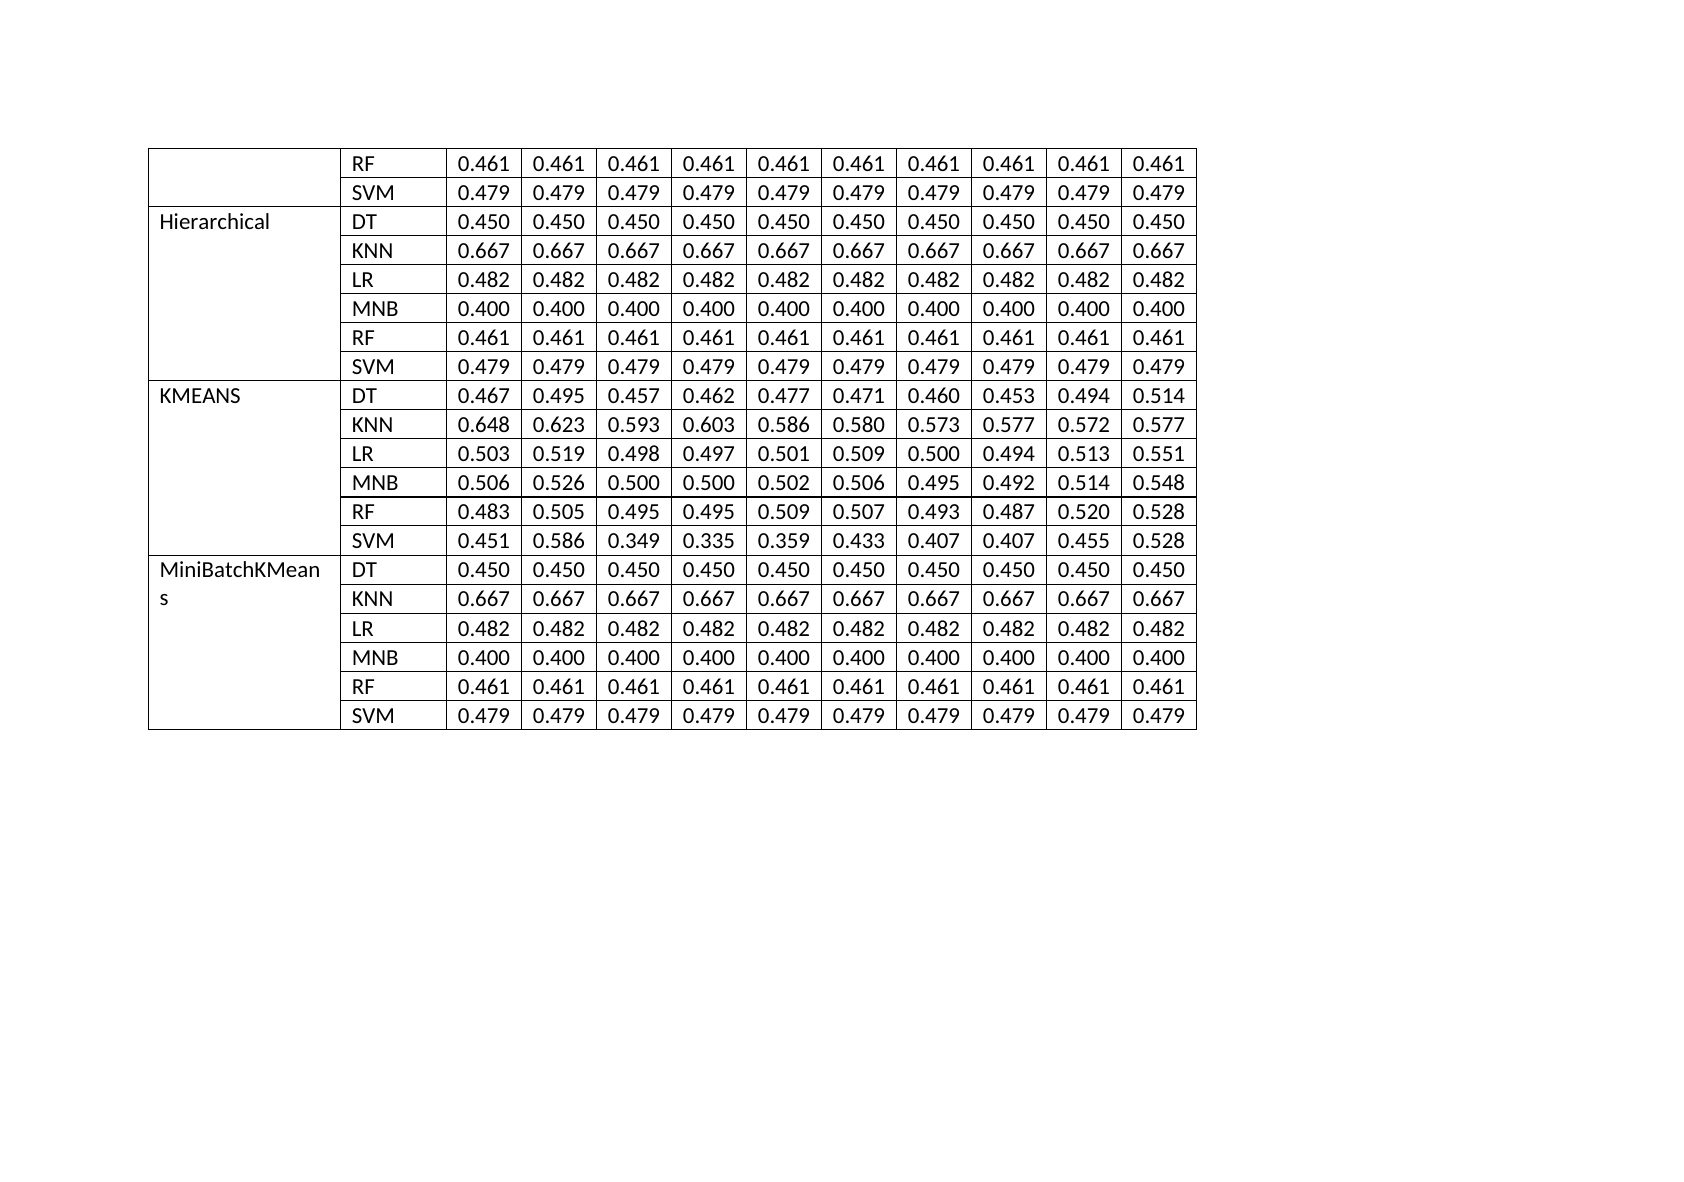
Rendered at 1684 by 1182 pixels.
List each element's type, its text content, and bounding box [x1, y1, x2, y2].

table_cell 0.586 [747, 410, 821, 438]
table_cell RF [341, 149, 446, 177]
table_cell 0.586 [522, 526, 596, 554]
table_cell 0.667 [447, 236, 521, 264]
table_cell 0.450 [822, 556, 896, 583]
table_cell 0.400 [1122, 643, 1196, 671]
table_cell 0.400 [597, 643, 671, 671]
table_cell 0.457 [597, 381, 671, 409]
table_cell 0.453 [972, 381, 1046, 409]
table_cell 0.400 [897, 643, 971, 671]
table_cell LR [341, 265, 446, 293]
table_cell 0.407 [972, 526, 1046, 554]
table_cell 0.509 [822, 439, 896, 467]
table_cell 0.482 [597, 265, 671, 293]
table_cell 0.461 [522, 149, 596, 177]
table_cell 0.479 [447, 352, 521, 380]
table_cell 0.667 [747, 236, 821, 264]
table_cell 0.461 [747, 323, 821, 351]
table_cell 0.528 [1122, 498, 1196, 525]
table_cell KNN [341, 236, 446, 264]
table_cell 0.479 [447, 178, 521, 206]
table_cell 0.494 [972, 439, 1046, 467]
table_cell 0.479 [822, 178, 896, 206]
table_cell 0.482 [522, 614, 596, 642]
table_cell 0.407 [897, 526, 971, 554]
table_cell 0.479 [522, 178, 596, 206]
table_cell 0.528 [1122, 526, 1196, 554]
table_cell 0.482 [972, 265, 1046, 293]
table_cell 0.450 [1122, 556, 1196, 583]
table_cell 0.400 [597, 294, 671, 322]
table_cell DT [341, 207, 446, 235]
table_cell 0.667 [447, 585, 521, 613]
table_cell 0.482 [1122, 614, 1196, 642]
table_cell 0.494 [1047, 381, 1121, 409]
table_cell LR [341, 439, 446, 467]
table_cell 0.573 [897, 410, 971, 438]
table_cell 0.495 [597, 498, 671, 525]
table_cell 0.461 [897, 323, 971, 351]
table_cell 0.460 [897, 381, 971, 409]
table_cell 0.479 [972, 352, 1046, 380]
table_cell 0.482 [822, 265, 896, 293]
table_cell 0.450 [822, 207, 896, 235]
table_cell 0.461 [897, 672, 971, 700]
table_cell 0.501 [747, 439, 821, 467]
table_cell 0.479 [822, 352, 896, 380]
table_cell 0.479 [597, 178, 671, 206]
table_cell 0.461 [747, 149, 821, 177]
table_cell 0.667 [972, 236, 1046, 264]
table_cell 0.498 [597, 439, 671, 467]
table_cell 0.461 [522, 323, 596, 351]
table_cell MNB [341, 643, 446, 671]
table_cell 0.450 [672, 556, 746, 583]
table_cell 0.462 [672, 381, 746, 409]
table_cell 0.450 [522, 207, 596, 235]
table_cell 0.667 [1047, 236, 1121, 264]
table_cell 0.482 [522, 265, 596, 293]
table_cell 0.450 [747, 556, 821, 583]
table_cell 0.335 [672, 526, 746, 554]
table_cell 0.667 [897, 585, 971, 613]
table_cell 0.471 [822, 381, 896, 409]
table_cell 0.400 [972, 643, 1046, 671]
table_cell 0.487 [972, 498, 1046, 525]
table_cell 0.667 [522, 236, 596, 264]
table_cell 0.667 [747, 585, 821, 613]
table_cell 0.667 [672, 585, 746, 613]
table_cell LR [341, 614, 446, 642]
table_cell 0.400 [1047, 294, 1121, 322]
table_cell 0.450 [672, 207, 746, 235]
table_cell 0.479 [672, 701, 746, 729]
table_cell 0.461 [672, 323, 746, 351]
table_cell 0.500 [897, 439, 971, 467]
table_cell 0.400 [522, 294, 596, 322]
table_cell 0.477 [747, 381, 821, 409]
table_cell 0.400 [1047, 643, 1121, 671]
table_cell 0.450 [522, 556, 596, 583]
table_cell 0.461 [597, 323, 671, 351]
table_cell 0.495 [672, 498, 746, 525]
table_cell 0.667 [1047, 585, 1121, 613]
table_cell SVM [341, 526, 446, 554]
table_cell 0.479 [972, 178, 1046, 206]
table_cell 0.450 [897, 556, 971, 583]
table_cell RF [341, 498, 446, 525]
table_cell 0.513 [1047, 439, 1121, 467]
table_cell 0.479 [597, 701, 671, 729]
table_cell 0.667 [972, 585, 1046, 613]
table_cell 0.450 [897, 207, 971, 235]
table_cell 0.461 [1047, 323, 1121, 351]
table_cell 0.400 [822, 643, 896, 671]
table_cell 0.400 [672, 294, 746, 322]
table_cell RF [341, 672, 446, 700]
table_cell 0.461 [1122, 672, 1196, 700]
table_cell KNN [341, 410, 446, 438]
table_cell 0.479 [897, 701, 971, 729]
table_cell 0.400 [447, 294, 521, 322]
table_cell 0.479 [747, 352, 821, 380]
table_cell 0.479 [747, 701, 821, 729]
table_cell 0.450 [972, 556, 1046, 583]
table_cell 0.479 [672, 178, 746, 206]
table_cell 0.500 [672, 468, 746, 496]
table_cell 0.495 [522, 381, 596, 409]
table_cell 0.450 [597, 207, 671, 235]
table_cell 0.514 [1122, 381, 1196, 409]
table_cell 0.400 [747, 294, 821, 322]
table_cell 0.450 [447, 207, 521, 235]
table_cell 0.479 [972, 701, 1046, 729]
table_cell KNN [341, 585, 446, 613]
table_cell 0.450 [447, 556, 521, 583]
table_cell 0.482 [672, 614, 746, 642]
table_cell 0.507 [822, 498, 896, 525]
table_cell 0.482 [447, 265, 521, 293]
table_cell 0.603 [672, 410, 746, 438]
table_cell 0.648 [447, 410, 521, 438]
table_cell 0.433 [822, 526, 896, 554]
table_cell 0.526 [522, 468, 596, 496]
table_cell 0.450 [1122, 207, 1196, 235]
table_cell 0.482 [1047, 265, 1121, 293]
table_cell 0.580 [822, 410, 896, 438]
table_cell 0.667 [897, 236, 971, 264]
table_cell 0.514 [1047, 468, 1121, 496]
table_cell 0.500 [597, 468, 671, 496]
table_cell 0.461 [822, 323, 896, 351]
table_cell 0.479 [447, 701, 521, 729]
table_cell RF [341, 323, 446, 351]
table_cell 0.667 [1122, 236, 1196, 264]
table_cell 0.479 [522, 352, 596, 380]
table_cell 0.482 [972, 614, 1046, 642]
table_cell 0.667 [822, 236, 896, 264]
table_cell 0.349 [597, 526, 671, 554]
table_cell 0.400 [672, 643, 746, 671]
table_cell 0.495 [897, 468, 971, 496]
table_cell SVM [341, 178, 446, 206]
table_cell 0.461 [747, 672, 821, 700]
table_cell 0.482 [672, 265, 746, 293]
table_cell 0.506 [822, 468, 896, 496]
table_cell 0.461 [672, 149, 746, 177]
table_cell 0.483 [447, 498, 521, 525]
table_cell 0.551 [1122, 439, 1196, 467]
table_cell 0.450 [747, 207, 821, 235]
table_cell 0.479 [1047, 352, 1121, 380]
table_cell 0.461 [672, 672, 746, 700]
table_cell 0.667 [822, 585, 896, 613]
table_cell 0.461 [822, 149, 896, 177]
table_cell 0.400 [972, 294, 1046, 322]
table_cell 0.479 [897, 352, 971, 380]
table_cell 0.467 [447, 381, 521, 409]
table_cell 0.482 [822, 614, 896, 642]
table_cell 0.400 [897, 294, 971, 322]
table_cell 0.461 [972, 149, 1046, 177]
table_cell 0.503 [447, 439, 521, 467]
table_cell 0.482 [597, 614, 671, 642]
table_cell 0.479 [1122, 701, 1196, 729]
table_cell 0.492 [972, 468, 1046, 496]
table_cell 0.461 [597, 672, 671, 700]
table_cell 0.479 [1047, 701, 1121, 729]
table_cell DT [341, 381, 446, 409]
table_cell 0.502 [747, 468, 821, 496]
table_cell 0.479 [897, 178, 971, 206]
table_cell 0.450 [1047, 207, 1121, 235]
table_cell 0.359 [747, 526, 821, 554]
table_cell 0.400 [522, 643, 596, 671]
table_cell 0.667 [1122, 585, 1196, 613]
table_cell 0.461 [822, 672, 896, 700]
table_cell 0.461 [1122, 323, 1196, 351]
table_cell 0.461 [1122, 149, 1196, 177]
table_cell 0.482 [747, 614, 821, 642]
table_cell 0.482 [897, 265, 971, 293]
table_cell 0.479 [672, 352, 746, 380]
table_cell 0.482 [747, 265, 821, 293]
table_cell 0.479 [822, 701, 896, 729]
table_cell 0.400 [1122, 294, 1196, 322]
table_cell 0.482 [897, 614, 971, 642]
table_cell MiniBatchKMeans [149, 556, 340, 729]
table_cell 0.461 [1047, 149, 1121, 177]
table_cell 0.450 [972, 207, 1046, 235]
table_cell 0.455 [1047, 526, 1121, 554]
table_cell 0.461 [972, 323, 1046, 351]
table_cell 0.450 [597, 556, 671, 583]
table_cell 0.479 [1122, 352, 1196, 380]
table_cell 0.572 [1047, 410, 1121, 438]
table_cell 0.497 [672, 439, 746, 467]
table_cell 0.520 [1047, 498, 1121, 525]
table_cell 0.509 [747, 498, 821, 525]
table_cell 0.461 [447, 323, 521, 351]
table_cell SVM [341, 352, 446, 380]
table_cell MNB [341, 294, 446, 322]
table_cell 0.667 [672, 236, 746, 264]
table_cell Hierarchical [149, 207, 340, 380]
table_cell 0.482 [1122, 265, 1196, 293]
table_cell DT [341, 556, 446, 583]
table_cell 0.461 [597, 149, 671, 177]
table_cell 0.482 [447, 614, 521, 642]
table_cell 0.593 [597, 410, 671, 438]
table_cell 0.623 [522, 410, 596, 438]
table_cell 0.667 [597, 585, 671, 613]
table_cell 0.667 [597, 236, 671, 264]
table_cell 0.548 [1122, 468, 1196, 496]
table_cell 0.577 [1122, 410, 1196, 438]
table_cell 0.451 [447, 526, 521, 554]
table_cell 0.479 [1122, 178, 1196, 206]
table_cell 0.482 [1047, 614, 1121, 642]
table_cell 0.519 [522, 439, 596, 467]
table_cell 0.461 [1047, 672, 1121, 700]
table_cell 0.400 [447, 643, 521, 671]
table_cell 0.479 [1047, 178, 1121, 206]
table_cell 0.461 [522, 672, 596, 700]
table_cell 0.461 [972, 672, 1046, 700]
table_cell 0.400 [822, 294, 896, 322]
table_cell 0.479 [747, 178, 821, 206]
table_cell 0.667 [522, 585, 596, 613]
table_cell 0.506 [447, 468, 521, 496]
table_cell 0.461 [447, 149, 521, 177]
table_cell 0.400 [747, 643, 821, 671]
table_cell MNB [341, 468, 446, 496]
table_cell 0.450 [1047, 556, 1121, 583]
table_cell KMEANS [149, 381, 340, 554]
table_cell 0.479 [597, 352, 671, 380]
table_cell 0.461 [447, 672, 521, 700]
table_cell 0.461 [897, 149, 971, 177]
table_cell SVM [341, 701, 446, 729]
table_cell 0.479 [522, 701, 596, 729]
table_cell 0.577 [972, 410, 1046, 438]
table_cell 0.505 [522, 498, 596, 525]
table_cell 0.493 [897, 498, 971, 525]
